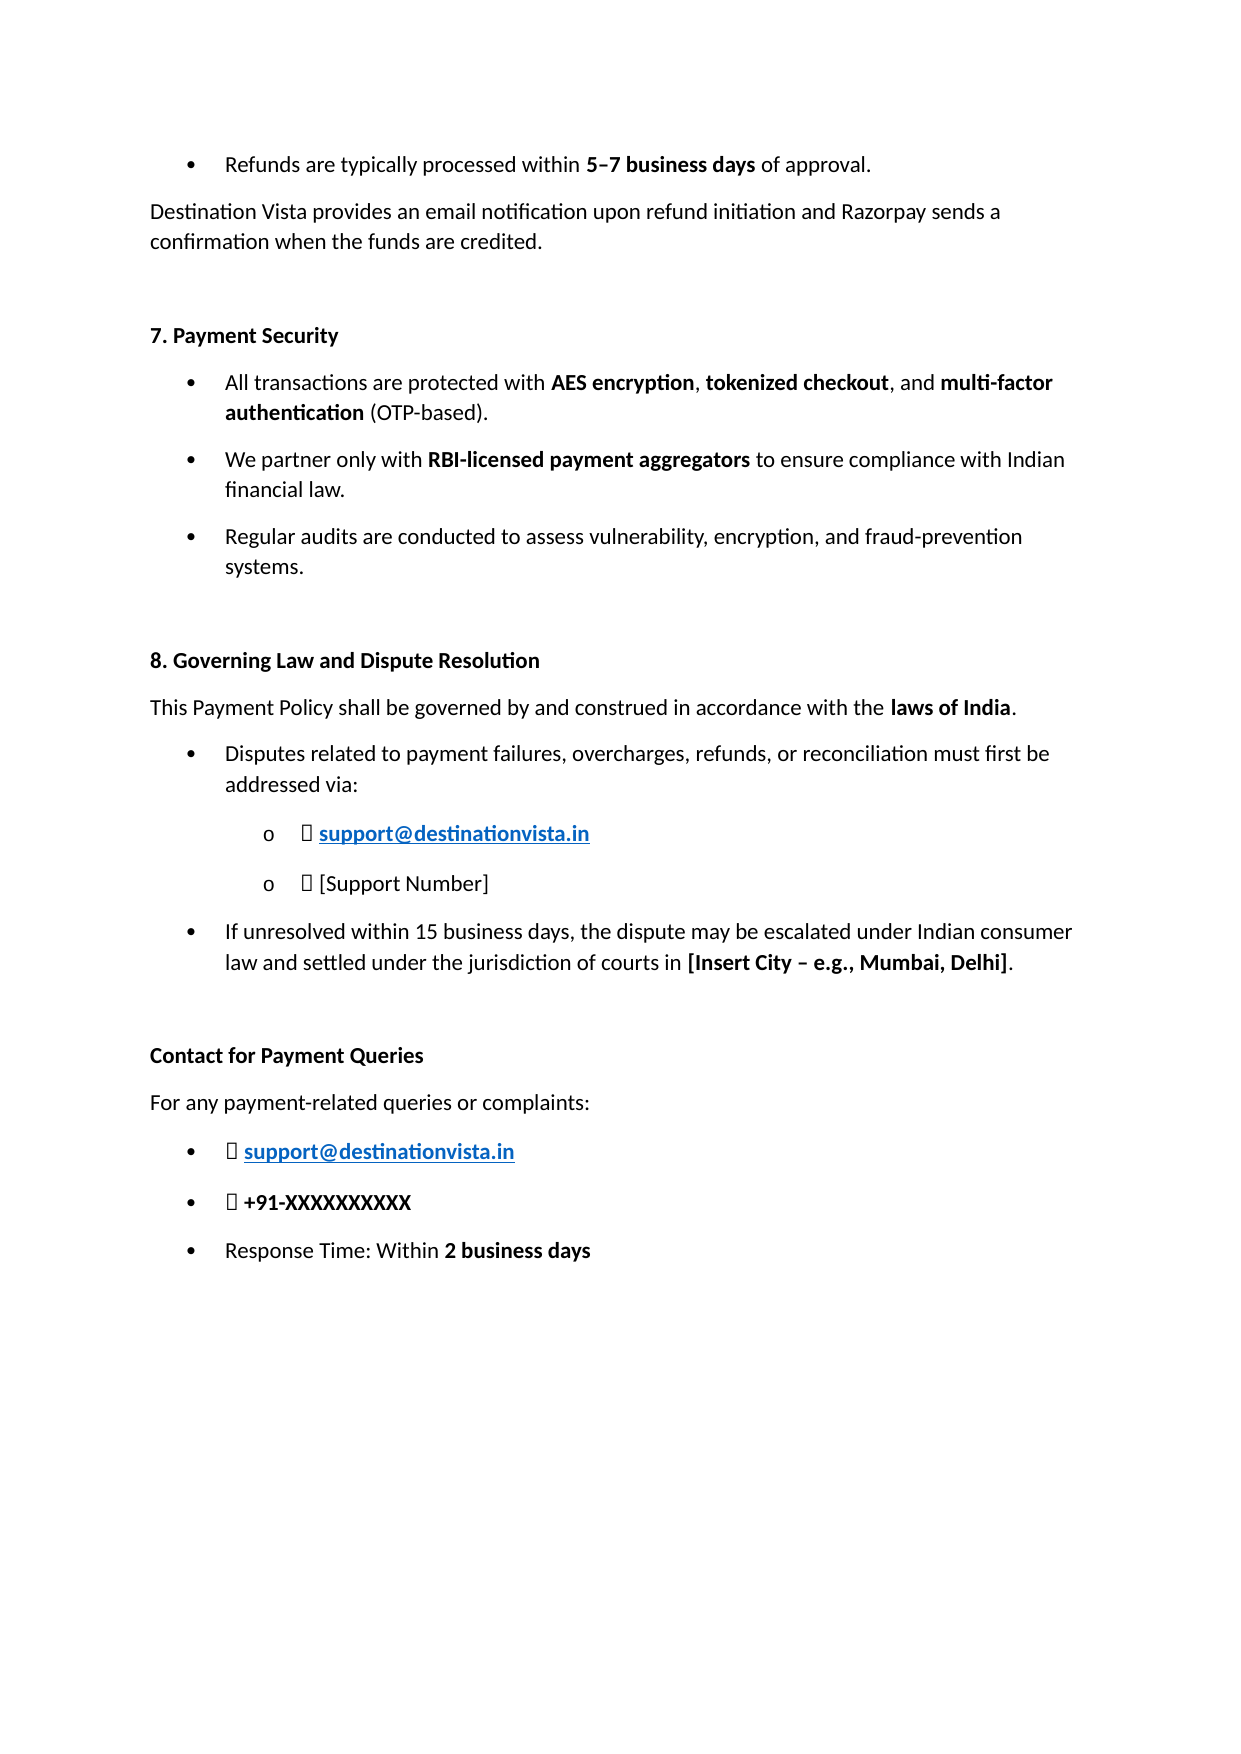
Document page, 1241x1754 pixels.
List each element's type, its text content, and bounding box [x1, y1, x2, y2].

list 📧 support@destinationvista.in [187, 1135, 1090, 1166]
list 📧 support@destinationvista.in [262, 817, 1090, 848]
text Contact for Payment Queries [150, 1041, 1090, 1069]
list All transactions are protected with AES encryption, tokenized checkout, and multi-factor authentication (OTP-based). [187, 368, 1090, 426]
list Response Time: Within 2 business days [187, 1236, 1090, 1264]
text For any payment-related queries or complaints: [150, 1088, 1090, 1116]
list Regular audits are conducted to assess vulnerability, encryption, and fraud-prevention systems. [187, 522, 1090, 580]
list 📞 +91-XXXXXXXXXX [187, 1186, 1090, 1217]
list Disputes related to payment failures, overcharges, refunds, or reconciliation must first be addressed via: [187, 739, 1090, 798]
list We partner only with RBI-licensed payment aggregators to ensure compliance with Indian financial law. [187, 445, 1090, 503]
text 8. Governing Law and Dispute Resolution [150, 646, 1090, 674]
text Destination Vista provides an email notification upon refund initiation and Razorpay sends a confirmation when the funds are credited. [150, 197, 1090, 255]
text This Payment Policy shall be governed by and construed in accordance with the laws of India. [150, 693, 1090, 721]
list Refunds are typically processed within 5–7 business days of approval. [187, 150, 1090, 178]
list If unresolved within 15 business days, the dispute may be escalated under Indian consumer law and settled under the jurisdiction of courts in [Insert City – e.g., Mumbai, Delhi]. [187, 917, 1090, 976]
list 📞 [Support Number] [262, 867, 1090, 898]
text 7. Payment Security [150, 321, 1090, 349]
